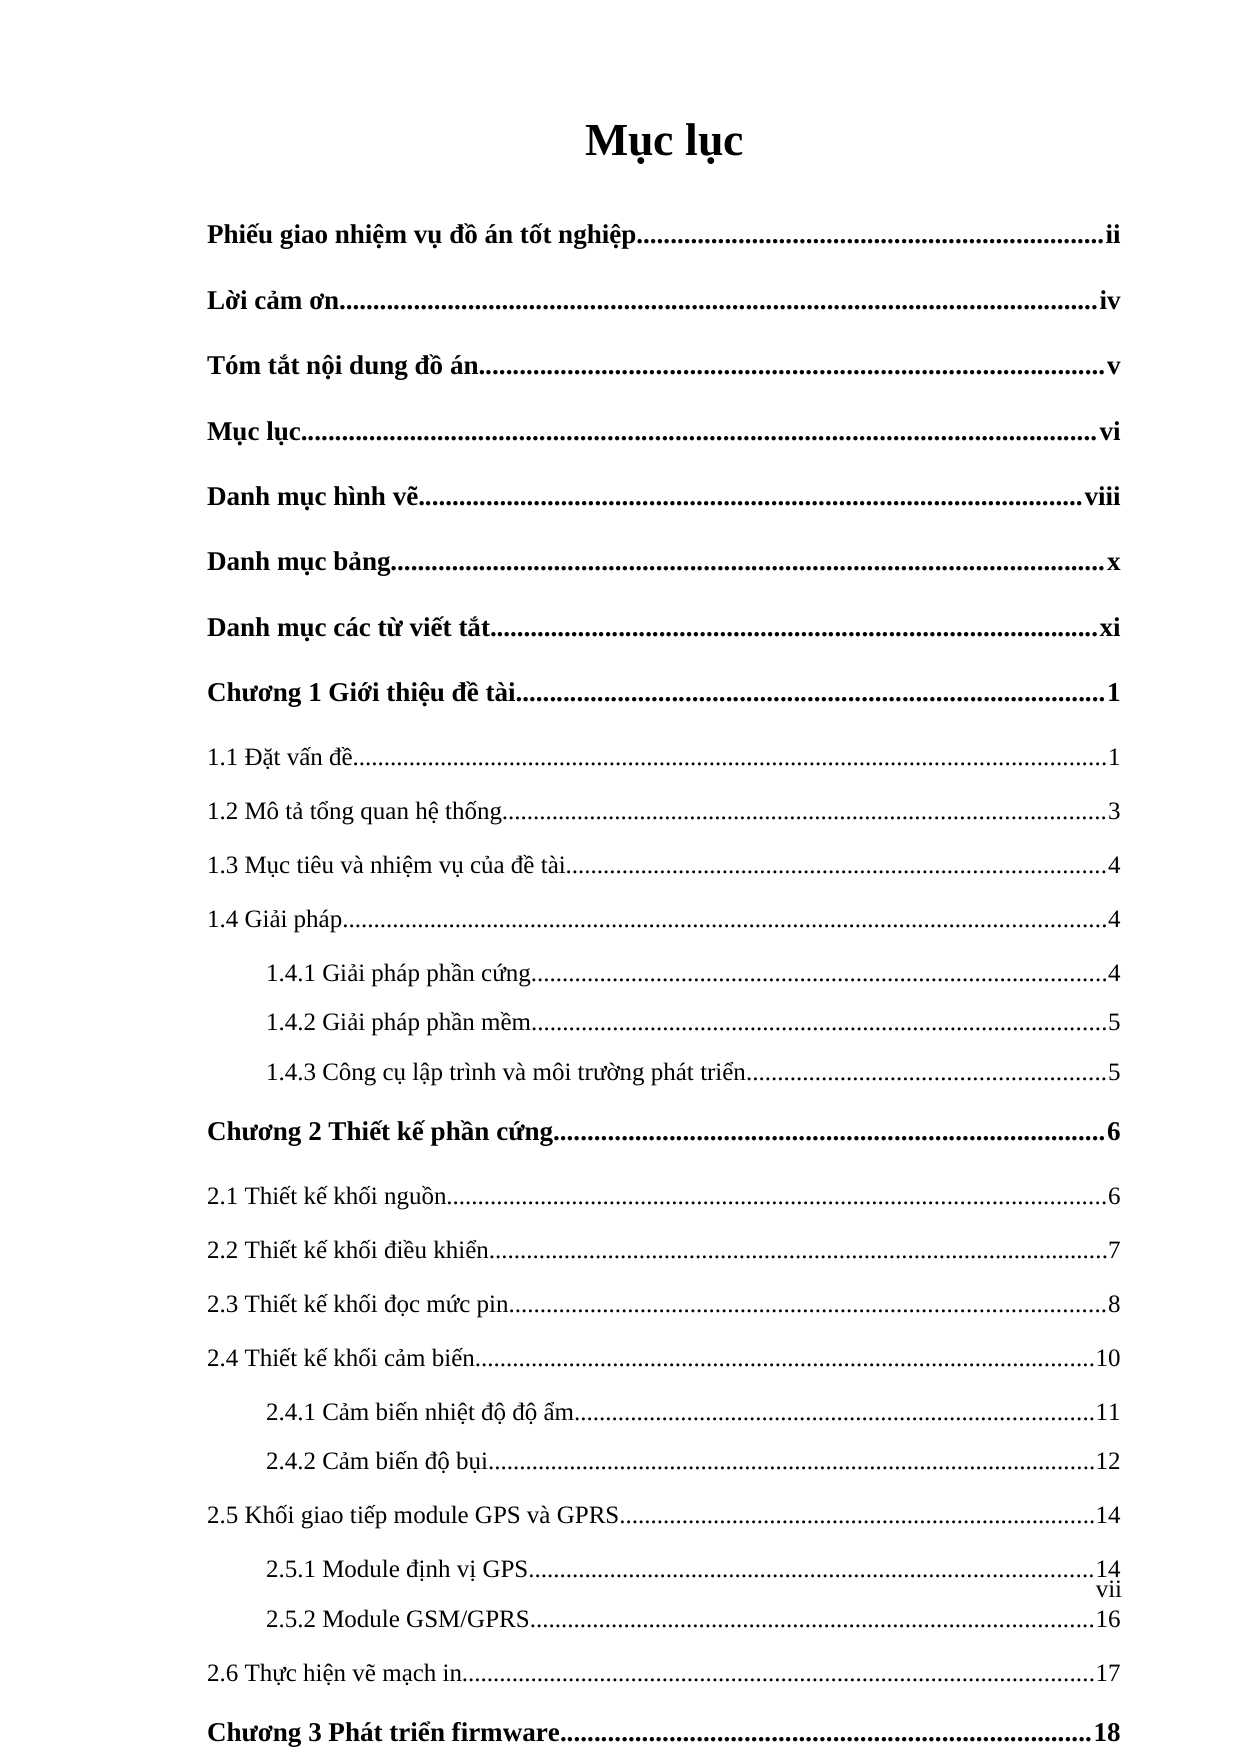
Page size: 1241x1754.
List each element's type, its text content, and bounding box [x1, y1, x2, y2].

text 1.4.3 Công cụ lập trình và môi trường phát triển 5 [266, 1057, 1122, 1086]
text Danh mục bảng x [207, 546, 1122, 577]
text 2.5.1 Module định vị GPS 14 [266, 1554, 1122, 1583]
text 2.4 Thiết kế khối cảm biến 10 [207, 1343, 1122, 1371]
text Danh mục hình vẽ viii [207, 480, 1122, 511]
text Tóm tắt nội dung đồ án v [207, 349, 1122, 380]
text Lời cảm ơn iv [207, 284, 1122, 315]
text Danh mục các từ viết tắt xi [207, 611, 1122, 642]
text 2.4.2 Cảm biến độ bụi 12 [266, 1446, 1122, 1475]
text 2.5.2 Module GSM/GPRS 16 [266, 1604, 1122, 1633]
subtitle Mục lục [207, 112, 1122, 165]
text 2.1 Thiết kế khối nguồn 6 [207, 1181, 1122, 1209]
text Chương 3 Phát triển firmware 18 [207, 1716, 1122, 1747]
text 2.4.1 Cảm biến nhiệt độ độ ẩm 11 [266, 1397, 1122, 1425]
text 2.6 Thực hiện vẽ mạch in 17 [207, 1658, 1122, 1687]
text 2.5 Khối giao tiếp module GPS và GPRS 14 [207, 1500, 1122, 1529]
text Chương 2 Thiết kế phần cứng 6 [207, 1115, 1122, 1146]
text Chương 1 Giới thiệu đề tài 1 [207, 676, 1122, 707]
text 1.4.2 Giải pháp phần mềm 5 [266, 1007, 1122, 1036]
text Phiếu giao nhiệm vụ đồ án tốt nghiệp ii [207, 218, 1122, 249]
text 2.2 Thiết kế khối điều khiển 7 [207, 1235, 1122, 1263]
text 1.4 Giải pháp 4 [207, 904, 1122, 932]
text 1.4.1 Giải pháp phần cứng 4 [266, 958, 1122, 986]
text 1.3 Mục tiêu và nhiệm vụ của đề tài 4 [207, 850, 1122, 878]
text 1.1 Đặt vấn đề 1 [207, 742, 1122, 771]
text 2.3 Thiết kế khối đọc mức pin 8 [207, 1289, 1122, 1317]
text Mục lục vi [207, 415, 1122, 446]
text 1.2 Mô tả tổng quan hệ thống 3 [207, 796, 1122, 824]
